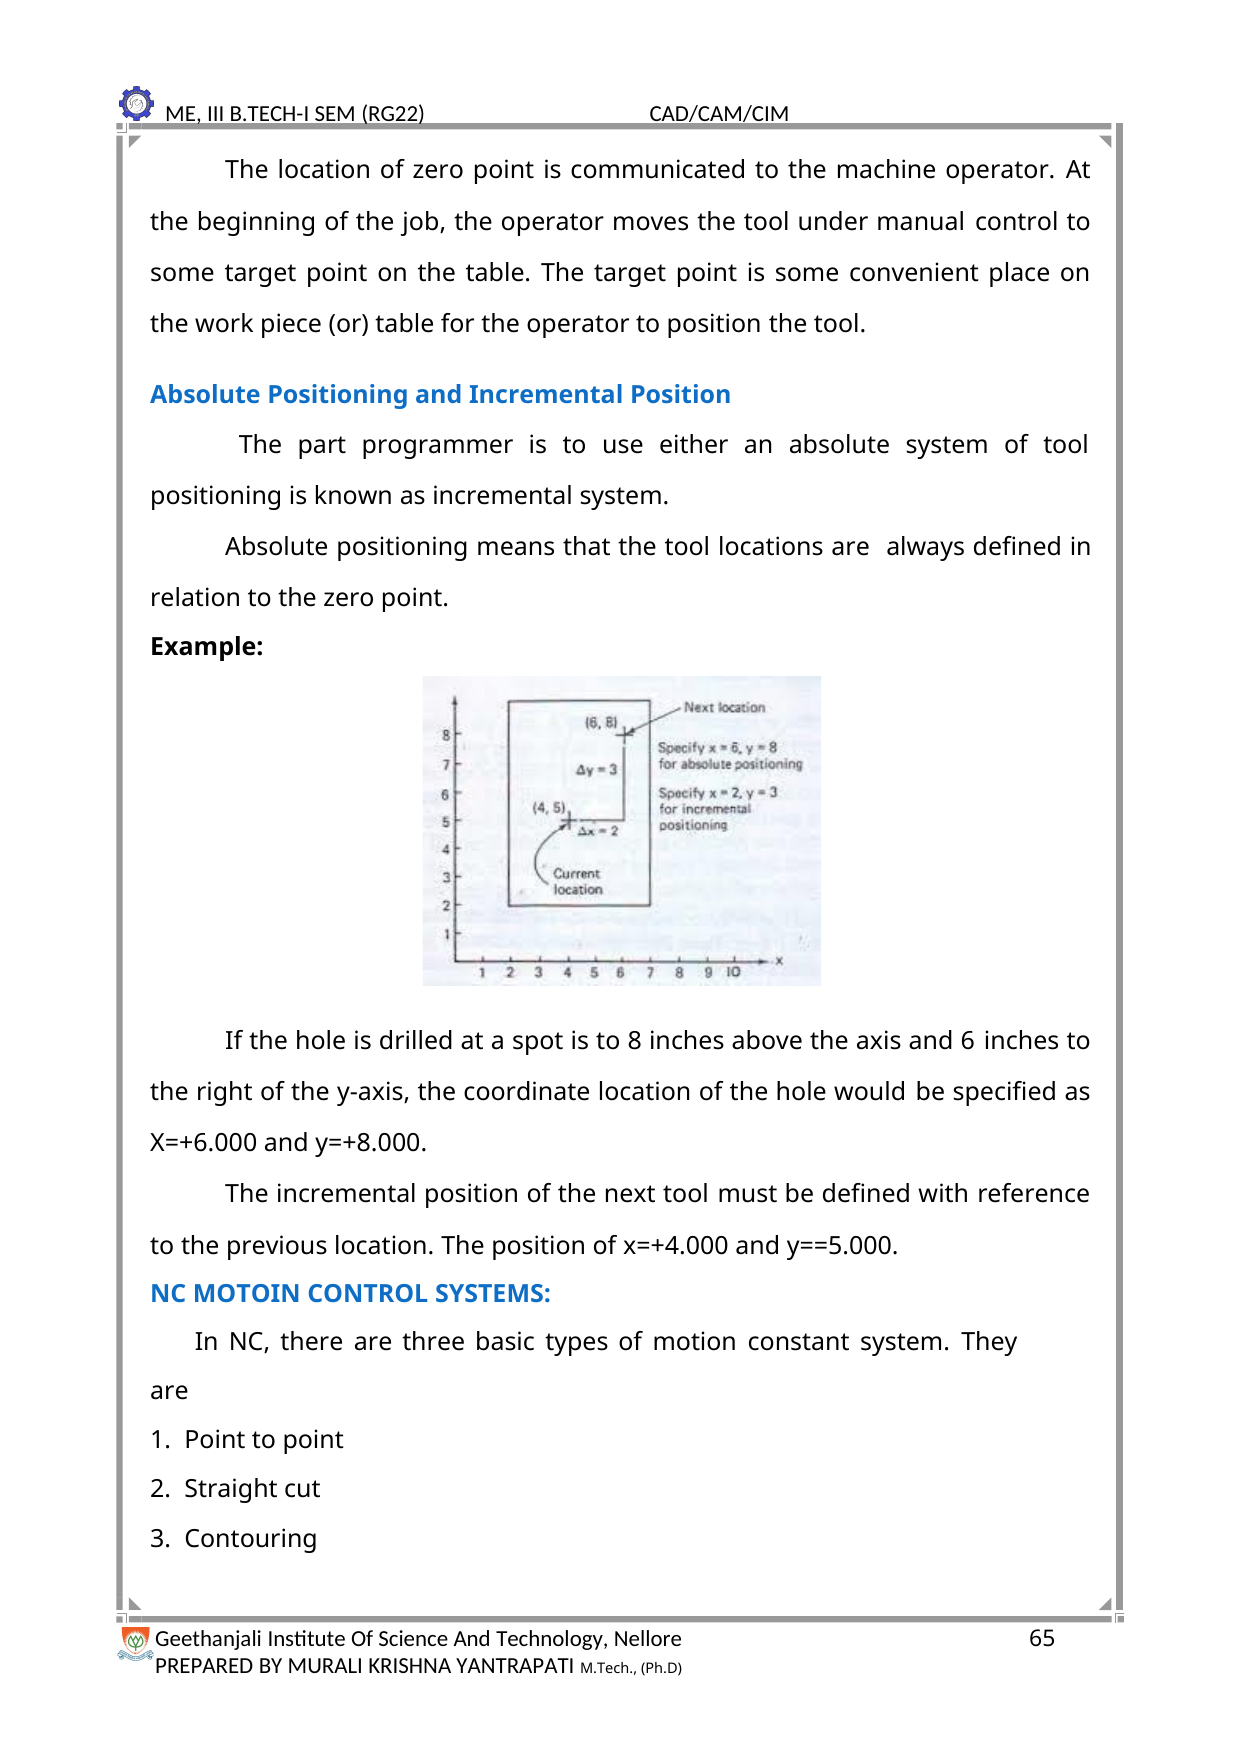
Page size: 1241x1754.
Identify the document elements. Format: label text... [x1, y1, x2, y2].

list Straight cut [150, 1471, 1115, 1505]
picture [117, 1627, 154, 1661]
text In NC, there are three basic types of motion constant system. They [194, 1323, 1115, 1357]
text The location of zero point is communicated to the machine operator. At the beginning of the job, the operator moves the tool under manual control to some target point on the table. The target point is some convenient place on the work piece (or) table for the operator to position the tool. [150, 152, 1091, 339]
text The incremental position of the next tool must be defined with reference to the previous location. The position of x=+4.000 and y==5.000. [150, 1176, 1090, 1261]
subtitle Absolute Positioning and Incremental Position [150, 377, 1115, 411]
text If the hole is drilled at a spot is to 8 inches above the axis and 6 inches to the right of the y-axis, the coordinate location of the hole would be specified as X=+6.000 and y=+8.000. [150, 1023, 1091, 1159]
text The part programmer is to use either an absolute system of tool positioning is known as incremental system. [150, 427, 1090, 512]
picture [422, 676, 822, 986]
list Point to point [150, 1422, 1115, 1456]
picture [119, 86, 154, 121]
list Contouring [150, 1521, 1115, 1555]
subtitle NC MOTOIN CONTROL SYSTEMS: [150, 1279, 1115, 1308]
text Absolute positioning means that the tool locations are always defined in relation to the zero point. [150, 529, 1091, 614]
text are [150, 1373, 1115, 1407]
subtitle Example: [150, 631, 1115, 661]
